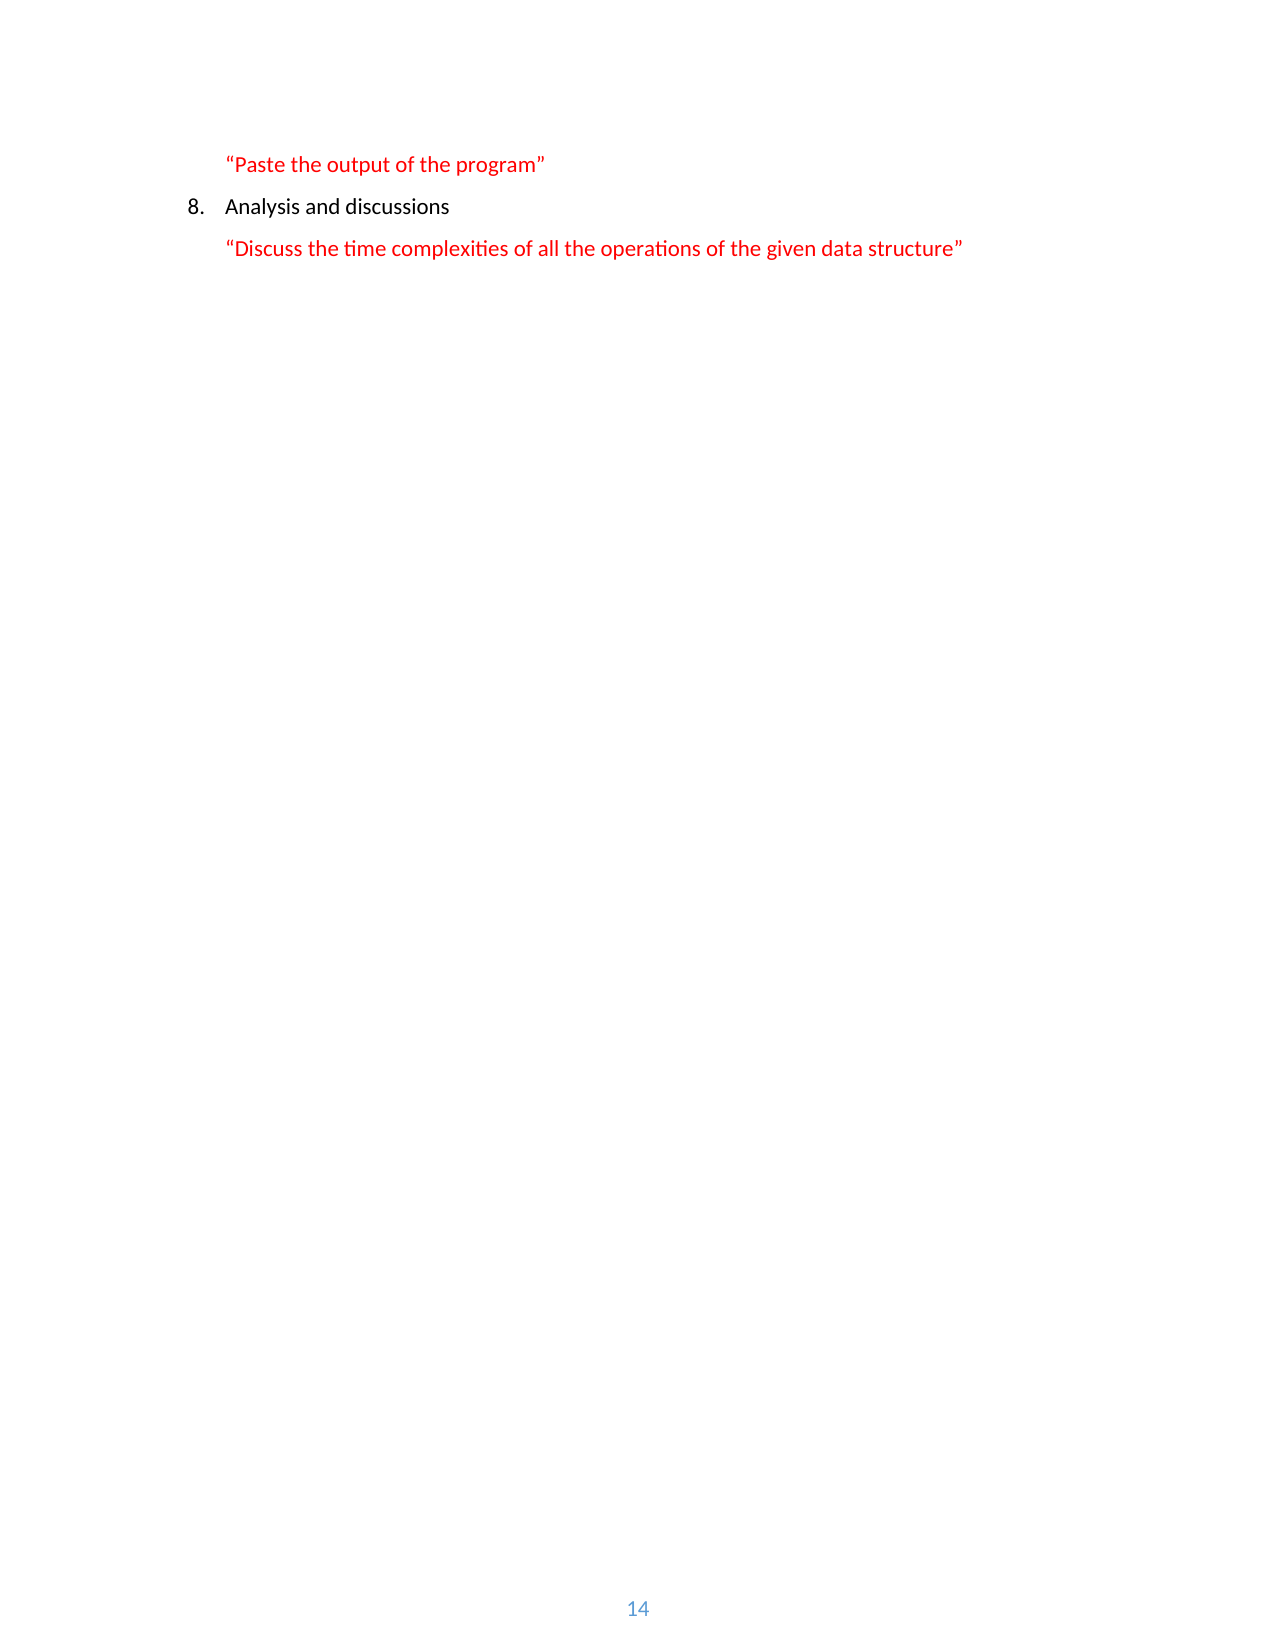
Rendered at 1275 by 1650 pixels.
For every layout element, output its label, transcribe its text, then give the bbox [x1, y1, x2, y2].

list “Discuss the time complexities of all the operations of the given data structure” [225, 234, 1125, 262]
list Analysis and discussions [187, 192, 1125, 220]
list “Paste the output of the program” [225, 150, 1125, 178]
